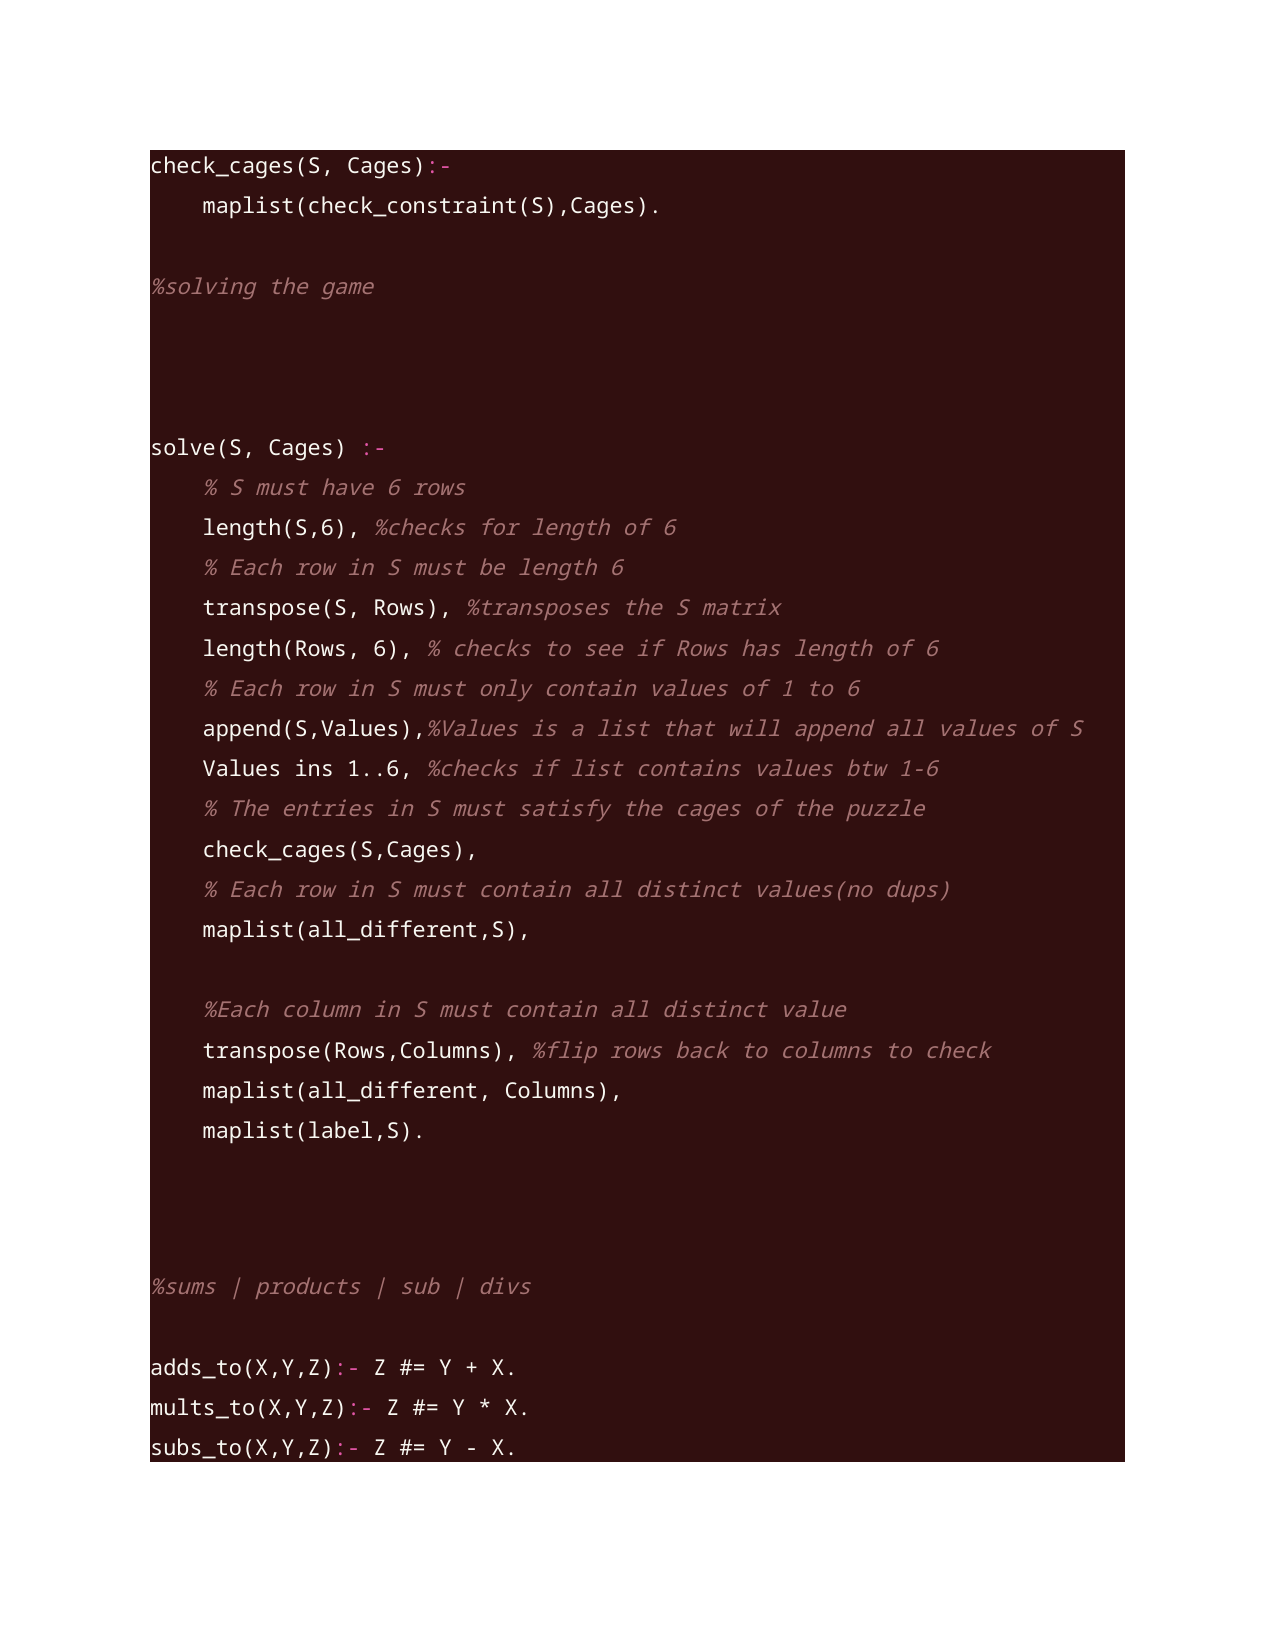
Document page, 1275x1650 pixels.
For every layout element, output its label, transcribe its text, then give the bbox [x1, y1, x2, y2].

text length(Rows, 6), % checks to see if Rows has length of 6 [150, 632, 1125, 662]
text maplist(label,S). [150, 1115, 1125, 1145]
text check_cages(S,Cages), [150, 833, 1125, 863]
text % S must have 6 rows [150, 472, 1125, 501]
text mults_to(X,Y,Z):- Z #= Y * X. [150, 1392, 1125, 1422]
text % Each row in S must contain all distinct values(no dups) [150, 874, 1125, 903]
text % Each row in S must only contain values of 1 to 6 [150, 673, 1125, 702]
text subs_to(X,Y,Z):- Z #= Y - X. [150, 1432, 1125, 1462]
text % The entries in S must satisfy the cages of the puzzle [150, 793, 1125, 823]
text append(S,Values),%Values is a list that will append all values of S [150, 713, 1125, 743]
text %Each column in S must contain all distinct value [150, 994, 1125, 1024]
text maplist(check_constraint(S),Cages). [150, 190, 1125, 220]
text % Each row in S must be length 6 [150, 552, 1125, 582]
text transpose(S, Rows), %transposes the S matrix [150, 592, 1125, 622]
text %solving the game [150, 271, 1125, 300]
text maplist(all_different,S), [150, 914, 1125, 944]
text adds_to(X,Y,Z):- Z #= Y + X. [150, 1352, 1125, 1381]
text transpose(Rows,Columns), %flip rows back to columns to check [150, 1034, 1125, 1064]
text solve(S, Cages) :- [150, 431, 1125, 461]
text Values ins 1..6, %checks if list contains values btw 1-6 [150, 753, 1125, 783]
text length(S,6), %checks for length of 6 [150, 512, 1125, 542]
text check_cages(S, Cages):- [150, 150, 1125, 180]
text %sums | products | sub | divs [150, 1271, 1125, 1301]
text maplist(all_different, Columns), [150, 1075, 1125, 1104]
